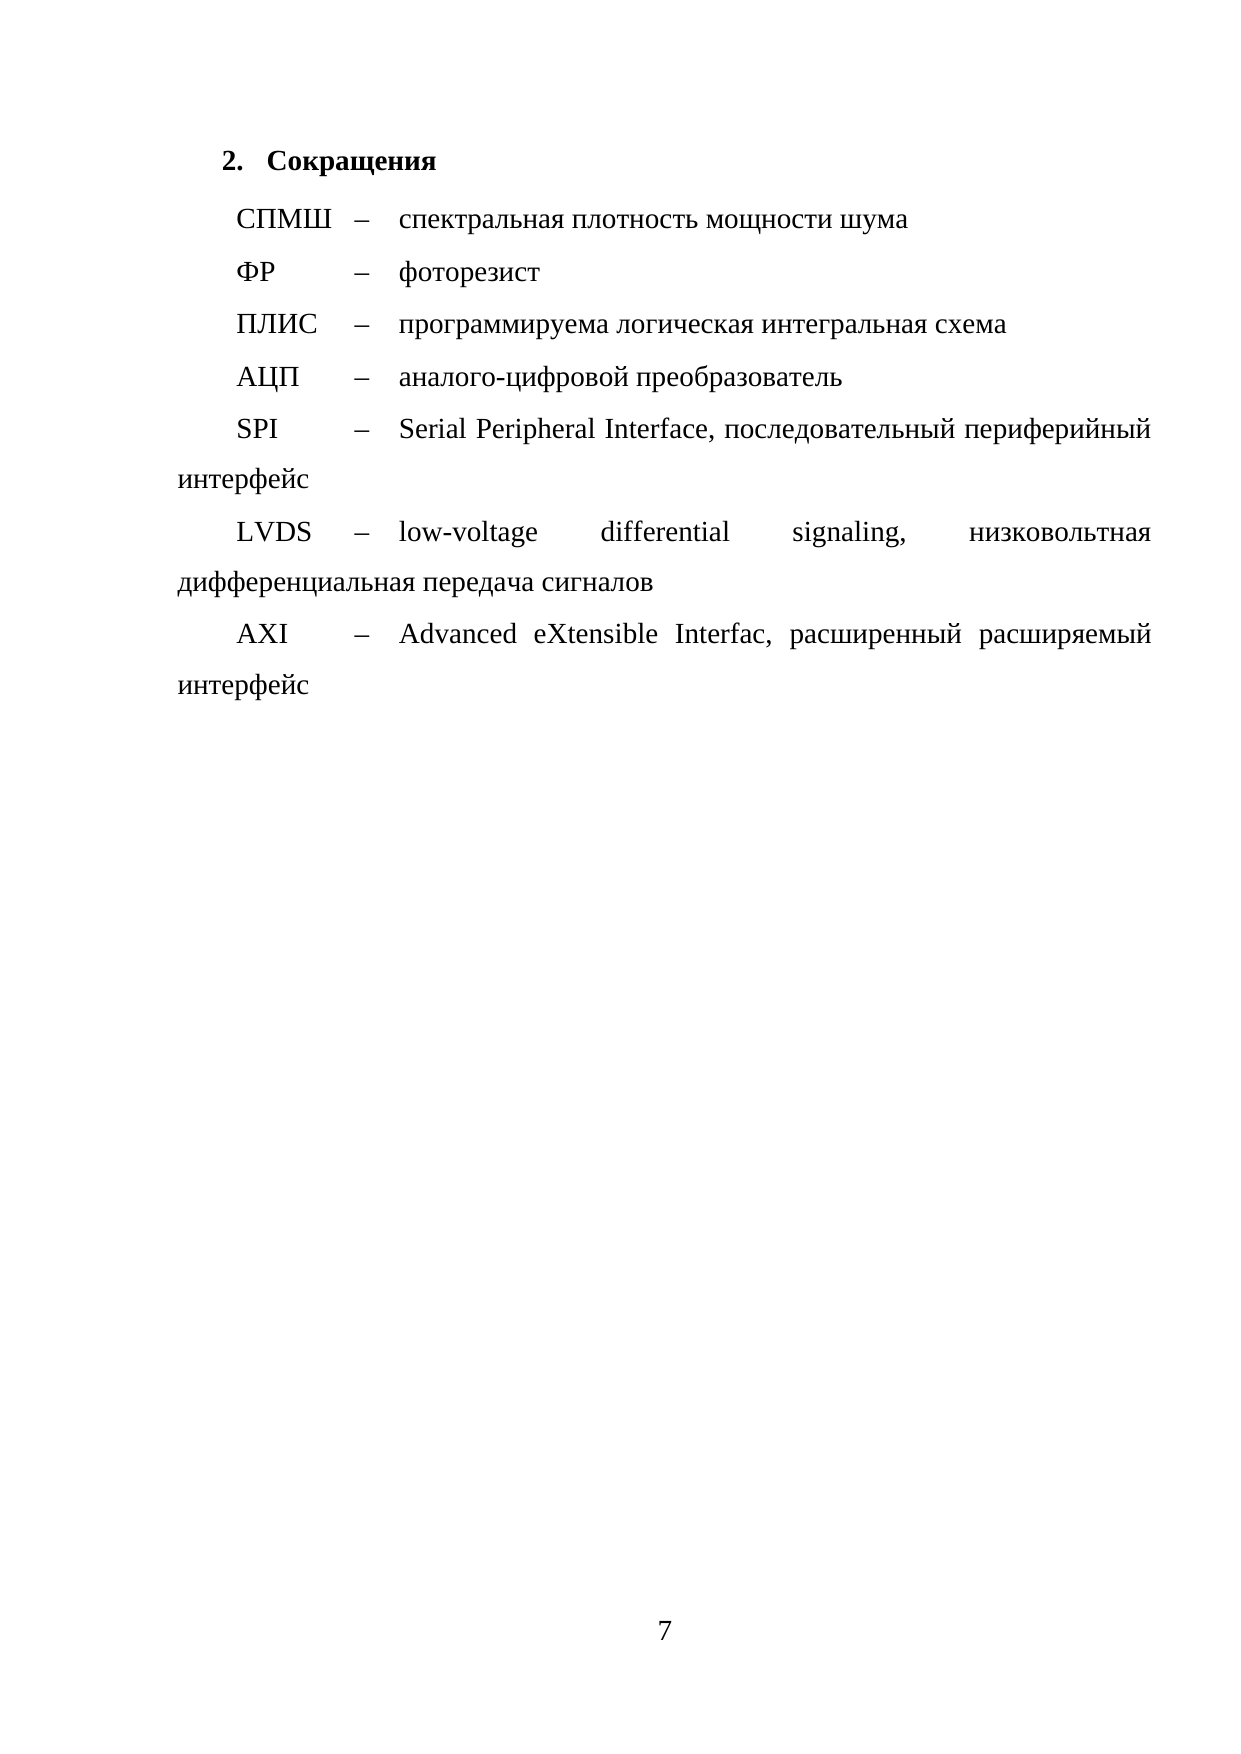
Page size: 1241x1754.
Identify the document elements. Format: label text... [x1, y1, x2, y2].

text AXI – Advanced eXtensible Interfac, расширенный расширяемый интерфейс [177, 617, 1152, 701]
text SPI – Serial Peripheral Interface, последовательный периферийный интерфейс [177, 411, 1152, 495]
text АЦП – аналого-цифровой преобразователь [177, 359, 1152, 392]
text ФР – фоторезист [177, 254, 1152, 288]
text СПМШ – спектральная плотность мощности шума [177, 202, 1152, 235]
text LVDS – low-voltage differential signaling, низковольтная дифференциальная передача сигналов [177, 514, 1152, 598]
subtitle Сокращения [222, 143, 1152, 177]
text ПЛИС – программируема логическая интегральная схема [177, 306, 1152, 340]
